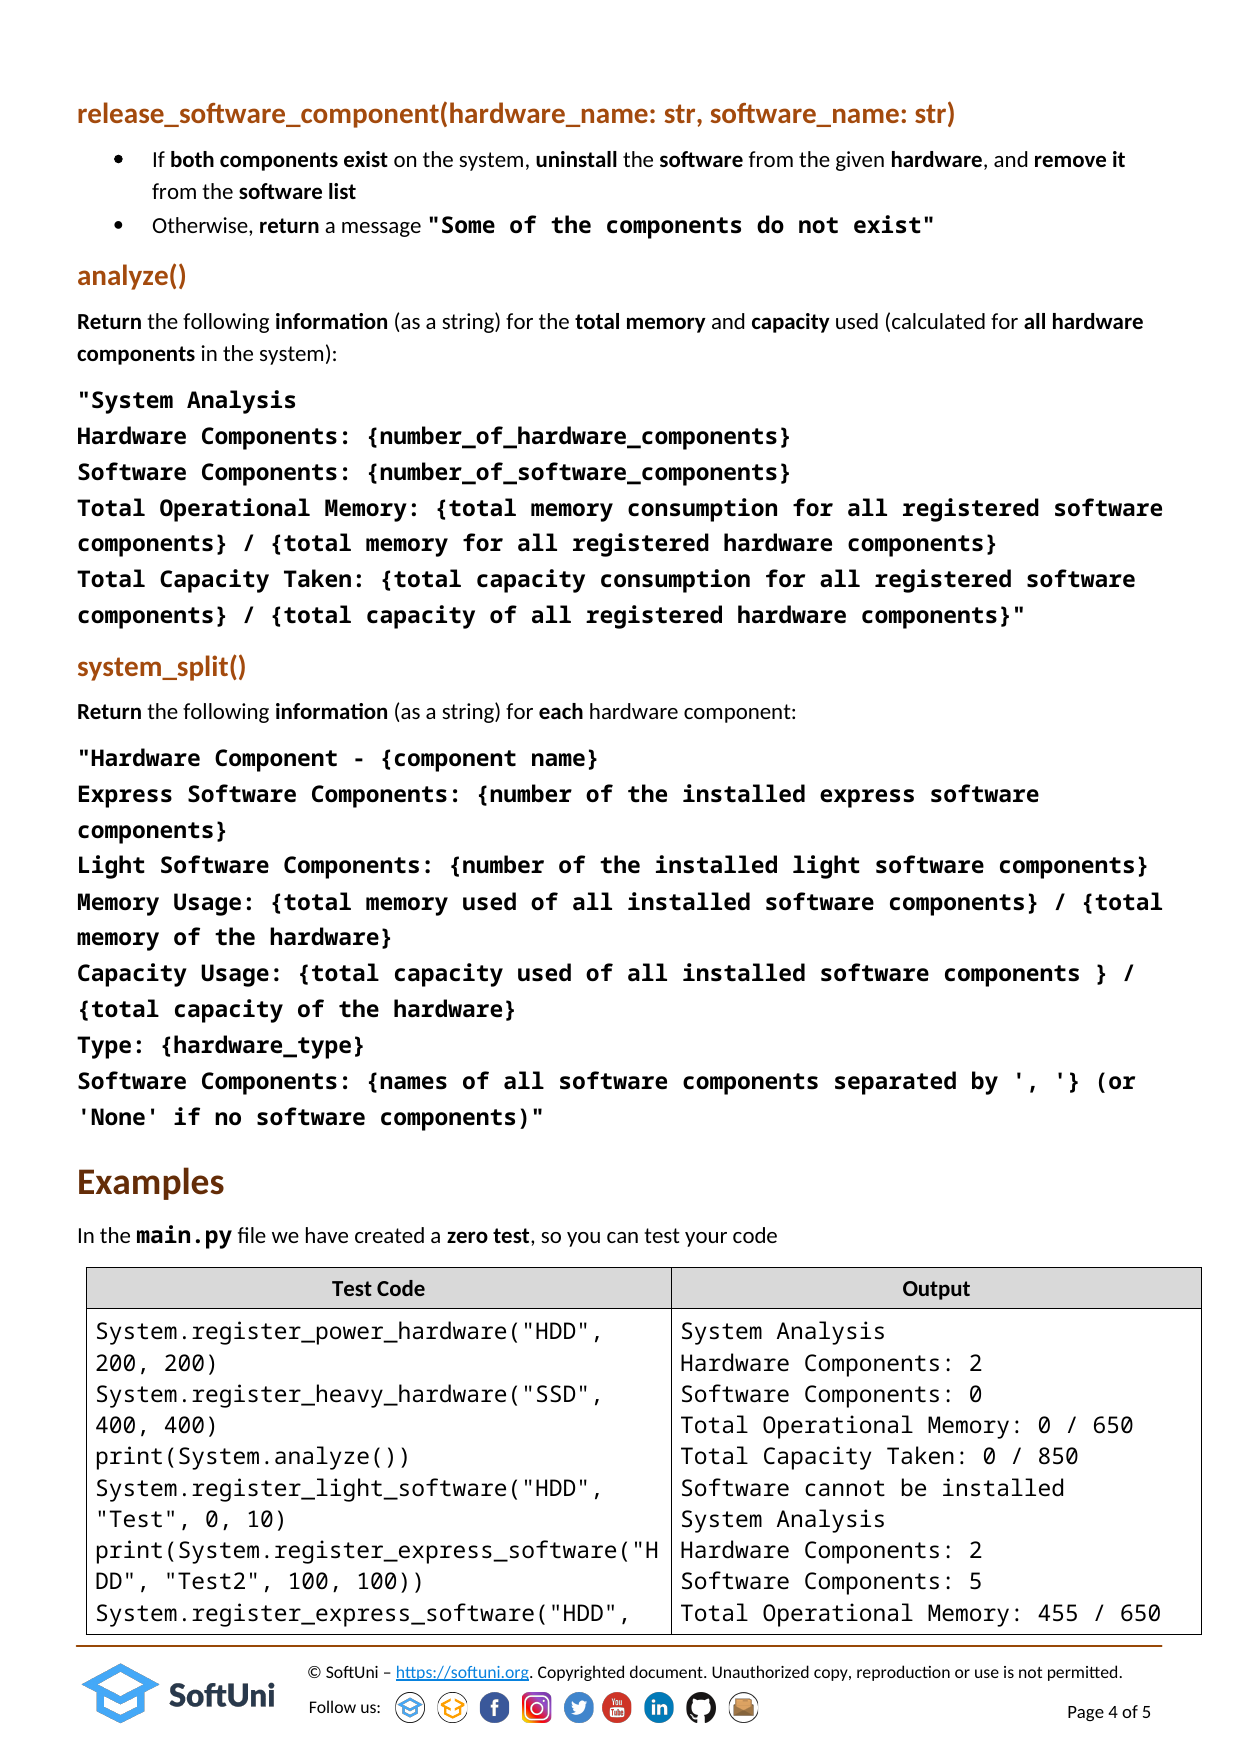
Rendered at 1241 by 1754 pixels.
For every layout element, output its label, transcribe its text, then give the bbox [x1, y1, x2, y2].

text Return the following information (as a string) for the total memory and capacity used (calculated for all hardware components in the system): [77, 307, 1163, 367]
text "Hardware Component - {component name} Express Software Components: {number of the installed express software components} Light Software Components: {number of the installed light software components} Memory Usage: {total memory used of all installed software components} / {total memory of the hardware} Capacity Usage: {total capacity used of all installed software components } / {total capacity of the hardware} Type: {hardware_type} Software Components: {names of all software components separated by ', '} (or 'None' if no software components)" [77, 742, 1163, 1132]
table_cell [672, 1309, 1201, 1634]
picture [437, 1692, 468, 1723]
table_header Test Code [87, 1268, 671, 1308]
list If both components exist on the system, uninstall the software from the given hardware, and remove it from the software list [114, 145, 1163, 205]
picture [658, 1705, 667, 1714]
subtitle system_split() [77, 648, 1163, 683]
subtitle Examples [77, 1158, 1163, 1204]
subtitle analyze() [77, 257, 1163, 293]
text Return the following information (as a string) for each hardware component: [77, 697, 1163, 725]
list Otherwise, return a message "Some of the components do not exist" [114, 209, 1163, 240]
picture [75, 1658, 281, 1729]
picture [564, 1692, 594, 1723]
picture [644, 1692, 653, 1701]
picture [479, 1692, 510, 1723]
picture [644, 1714, 653, 1723]
picture [728, 1692, 759, 1723]
text "System Analysis Hardware Components: {number_of_hardware_components} Software Components: {number_of_software_components} Total Operational Memory: {total memory consumption for all registered software components} / {total memory for all registered hardware components} Total Capacity Taken: {total capacity consumption for all registered software components} / {total capacity of all registered hardware components}" [77, 384, 1163, 631]
picture [686, 1692, 716, 1723]
subtitle release_software_component(hardware_name: str, software_name: str) [77, 95, 1163, 131]
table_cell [87, 1309, 671, 1634]
text In the main.py file we have created a zero test, so you can test your code [77, 1219, 1163, 1250]
picture [665, 1692, 674, 1701]
picture [602, 1692, 632, 1723]
picture [395, 1692, 425, 1723]
table_header Output [672, 1268, 1201, 1308]
picture [665, 1714, 674, 1723]
picture [522, 1692, 552, 1723]
